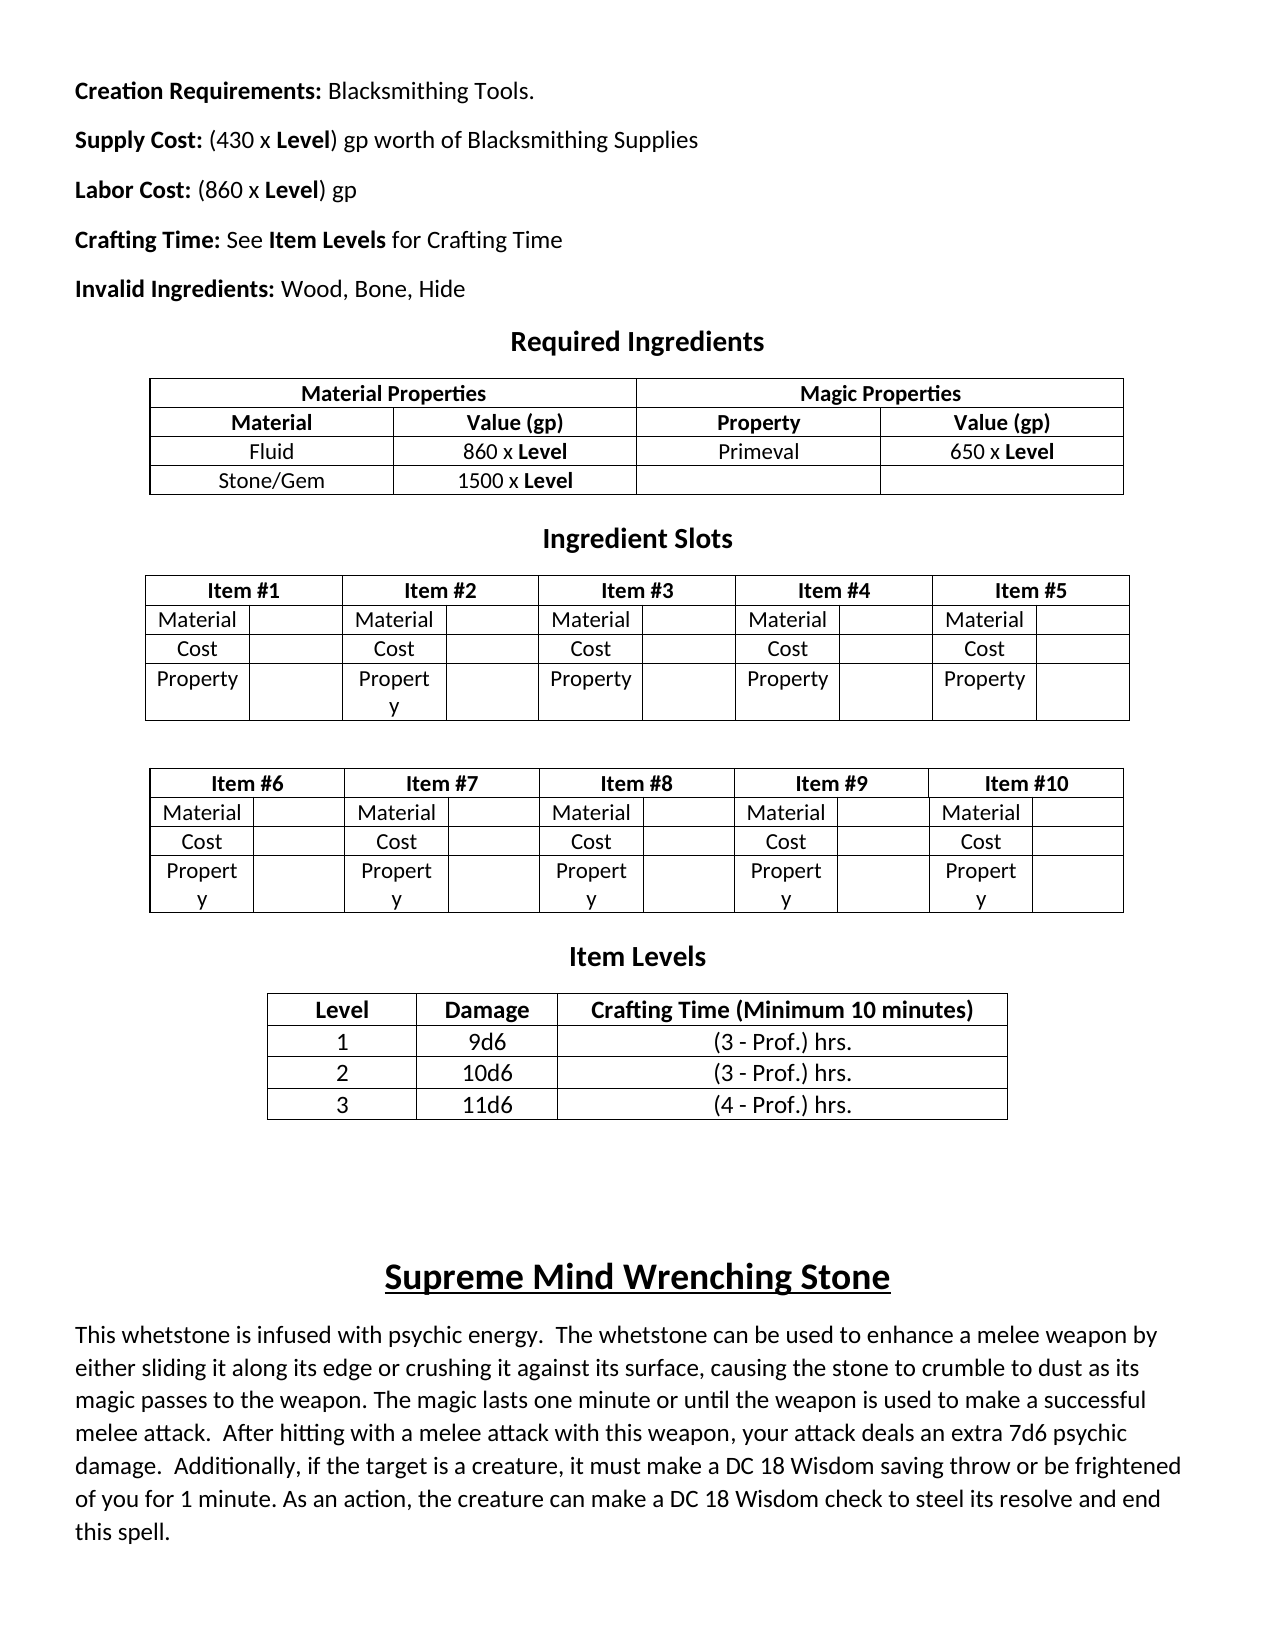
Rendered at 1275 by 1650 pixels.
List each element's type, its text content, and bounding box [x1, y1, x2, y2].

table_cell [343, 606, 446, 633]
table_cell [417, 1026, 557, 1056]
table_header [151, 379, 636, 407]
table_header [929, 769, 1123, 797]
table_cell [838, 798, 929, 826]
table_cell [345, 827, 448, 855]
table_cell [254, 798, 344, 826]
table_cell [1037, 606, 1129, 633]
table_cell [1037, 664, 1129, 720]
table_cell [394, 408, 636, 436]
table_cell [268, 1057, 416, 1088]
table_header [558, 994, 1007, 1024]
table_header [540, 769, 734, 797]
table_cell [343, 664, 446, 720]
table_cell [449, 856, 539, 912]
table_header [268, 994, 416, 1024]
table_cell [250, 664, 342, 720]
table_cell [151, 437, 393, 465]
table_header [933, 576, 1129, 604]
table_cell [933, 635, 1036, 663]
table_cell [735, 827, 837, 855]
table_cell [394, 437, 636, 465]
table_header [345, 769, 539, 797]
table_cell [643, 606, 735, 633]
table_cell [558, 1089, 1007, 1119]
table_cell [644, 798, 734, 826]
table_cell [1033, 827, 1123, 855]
text Item Levels [75, 938, 1200, 973]
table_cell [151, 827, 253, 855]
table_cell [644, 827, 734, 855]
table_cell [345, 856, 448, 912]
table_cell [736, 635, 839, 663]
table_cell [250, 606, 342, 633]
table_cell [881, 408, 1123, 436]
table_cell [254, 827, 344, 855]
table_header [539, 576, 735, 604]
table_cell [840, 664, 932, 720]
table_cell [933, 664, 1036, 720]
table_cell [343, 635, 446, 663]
text Required Ingredients [75, 323, 1200, 358]
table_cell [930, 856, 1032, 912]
text Ingredient Slots [75, 520, 1200, 556]
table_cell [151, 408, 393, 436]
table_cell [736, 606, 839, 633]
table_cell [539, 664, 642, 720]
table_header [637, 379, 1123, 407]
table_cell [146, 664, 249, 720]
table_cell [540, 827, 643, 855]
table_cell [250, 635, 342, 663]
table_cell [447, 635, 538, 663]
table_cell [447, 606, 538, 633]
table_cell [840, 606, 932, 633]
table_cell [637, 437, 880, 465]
text Crafting Time: See Item Levels for Crafting Time [75, 224, 1200, 254]
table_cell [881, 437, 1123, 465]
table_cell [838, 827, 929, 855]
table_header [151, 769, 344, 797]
text Creation Requirements: Blacksmithing Tools. [75, 75, 1200, 106]
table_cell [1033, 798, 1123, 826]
text Invalid Ingredients: Wood, Bone, Hide [75, 273, 1200, 304]
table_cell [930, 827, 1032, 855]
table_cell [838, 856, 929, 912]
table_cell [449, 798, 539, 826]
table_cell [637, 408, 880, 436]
text Supply Cost: (430 x Level) gp worth of Blacksmithing Supplies [75, 124, 1200, 155]
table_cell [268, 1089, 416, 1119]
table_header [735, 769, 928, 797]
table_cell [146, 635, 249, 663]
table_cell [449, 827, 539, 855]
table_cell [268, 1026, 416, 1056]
text Labor Cost: (860 x Level) gp [75, 174, 1200, 205]
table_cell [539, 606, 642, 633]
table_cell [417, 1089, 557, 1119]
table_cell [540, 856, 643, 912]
text This whetstone is infused with psychic energy. The whetstone can be used to enhance a melee weapon by either sliding it along its edge or crushing it against its surface, causing the stone to crumble to dust as its magic passes to the weapon. The magic lasts one minute or until the weapon is used to make a successful melee attack. After hitting with a melee attack with this weapon, your attack deals an extra 7d6 psychic damage. Additionally, if the target is a creature, it must make a DC 18 Wisdom saving throw or be frightened of you for 1 minute. As an action, the creature can make a DC 18 Wisdom check to steel its resolve and end this spell. [75, 1319, 1200, 1547]
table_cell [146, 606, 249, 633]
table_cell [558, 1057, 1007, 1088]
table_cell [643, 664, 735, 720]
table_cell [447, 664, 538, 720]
text Supreme Mind Wrenching Stone [75, 1253, 1200, 1298]
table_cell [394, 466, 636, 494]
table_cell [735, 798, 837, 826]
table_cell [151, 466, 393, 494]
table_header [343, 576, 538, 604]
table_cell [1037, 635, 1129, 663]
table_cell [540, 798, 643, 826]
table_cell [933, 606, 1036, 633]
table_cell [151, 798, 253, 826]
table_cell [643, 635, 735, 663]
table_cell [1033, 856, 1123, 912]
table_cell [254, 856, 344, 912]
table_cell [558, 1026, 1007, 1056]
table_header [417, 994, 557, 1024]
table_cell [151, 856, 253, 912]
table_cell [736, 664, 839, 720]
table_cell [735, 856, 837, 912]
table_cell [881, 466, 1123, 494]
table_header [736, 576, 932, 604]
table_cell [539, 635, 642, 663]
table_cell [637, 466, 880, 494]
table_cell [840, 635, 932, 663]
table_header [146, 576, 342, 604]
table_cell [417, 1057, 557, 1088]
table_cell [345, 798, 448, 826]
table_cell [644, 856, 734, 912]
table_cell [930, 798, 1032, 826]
